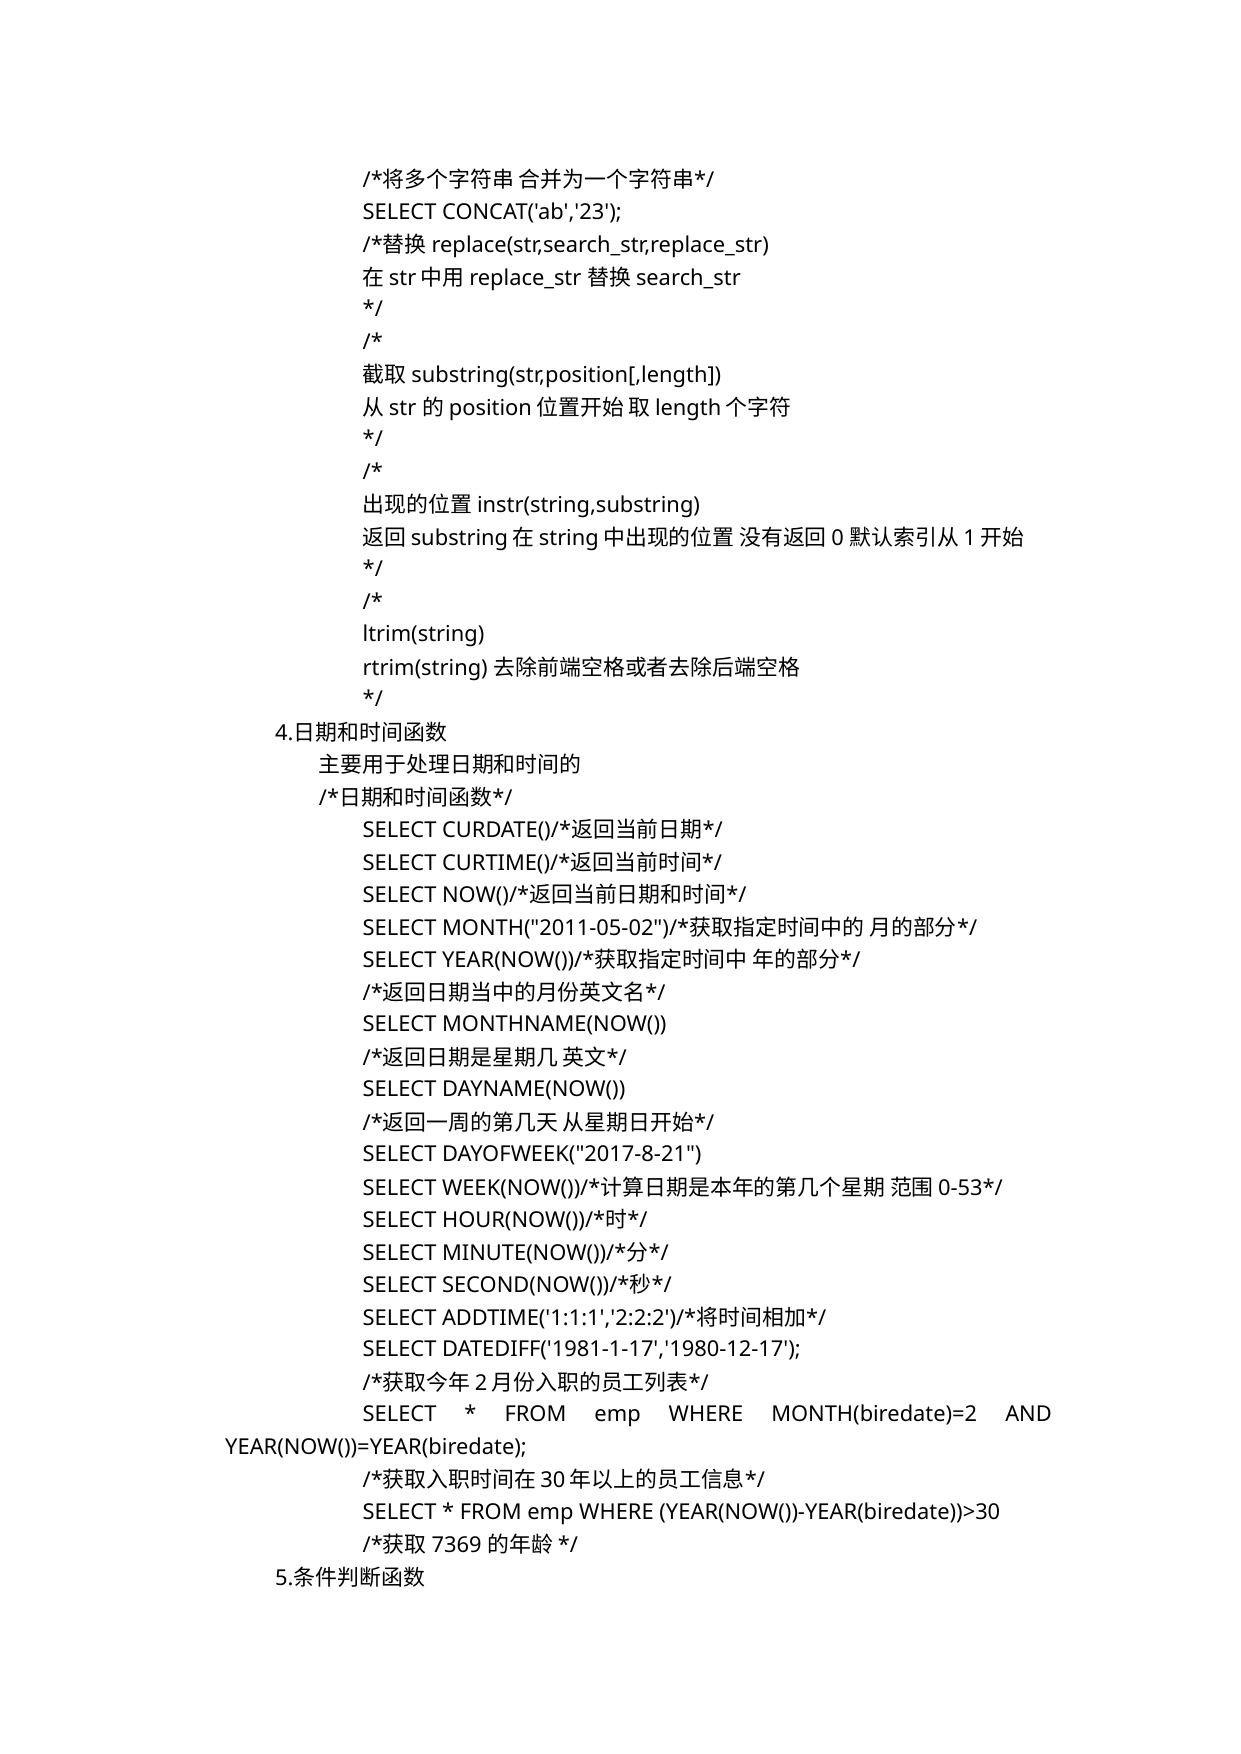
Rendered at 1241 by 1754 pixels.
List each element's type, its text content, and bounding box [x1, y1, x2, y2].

list SELECT DAYNAME(NOW()) [225, 1072, 1053, 1104]
list SELECT WEEK(NOW())/*计算日期是本年的第几个星期 范围0-53*/ [225, 1169, 1053, 1202]
list SELECT CURTIME()/*返回当前时间*/ [225, 844, 1053, 877]
list SELECT ADDTIME('1:1:1','2:2:2')/*将时间相加*/ [225, 1299, 1053, 1332]
list SELECT MINUTE(NOW())/*分*/ [225, 1234, 1053, 1267]
list /*日期和时间函数*/ [225, 779, 1053, 812]
list /*返回日期当中的月份英文名*/ [225, 974, 1053, 1007]
list /*返回一周的第几天 从星期日开始*/ [225, 1104, 1053, 1137]
list 出现的位置 instr(string,substring) [225, 487, 1053, 519]
list 截取 substring(str,position[,length]) [225, 357, 1053, 389]
list /*将多个字符串 合并为一个字符串*/ [225, 162, 1053, 194]
list 从str 的 position位置开始 取length个字符 [225, 389, 1053, 422]
list ltrim(string) [225, 617, 1053, 649]
list */ [225, 552, 1053, 584]
list /*返回日期是星期几 英文*/ [225, 1039, 1053, 1072]
list SELECT NOW()/*返回当前日期和时间*/ [225, 877, 1053, 909]
list SELECT DAYOFWEEK("2017-8-21") [225, 1137, 1053, 1169]
list */ [225, 682, 1053, 714]
list /*替换 replace(str,search_str,replace_str) [225, 227, 1053, 259]
list SELECT CURDATE()/*返回当前日期*/ [225, 812, 1053, 844]
list SELECT YEAR(NOW())/*获取指定时间中 年的部分*/ [225, 942, 1053, 974]
list /*获取 7369 的年龄 */ [225, 1527, 1053, 1559]
list SELECT HOUR(NOW())/*时*/ [225, 1202, 1053, 1234]
list /* [225, 584, 1053, 617]
list /*获取今年2月份入职的员工列表*/ [225, 1364, 1053, 1397]
list /*获取入职时间在30年以上的员工信息*/ [225, 1462, 1053, 1494]
list 返回substring在string中出现的位置 没有返回0 默认索引从1开始 [225, 519, 1053, 552]
list /* [225, 324, 1053, 357]
list */ [225, 292, 1053, 324]
list 在str中用 replace_str 替换 search_str [225, 259, 1053, 292]
list */ [225, 422, 1053, 454]
list 主要用于处理日期和时间的 [225, 747, 1053, 779]
list SELECT MONTHNAME(NOW()) [225, 1007, 1053, 1039]
list SELECT CONCAT('ab','23'); [225, 194, 1053, 227]
list rtrim(string) 去除前端空格或者去除后端空格 [225, 649, 1053, 682]
list SELECT MONTH("2011-05-02")/*获取指定时间中的 月的部分*/ [225, 909, 1053, 942]
list 5.条件判断函数 [225, 1559, 1053, 1592]
list SELECT DATEDIFF('1981-1-17','1980-12-17'); [225, 1332, 1053, 1364]
list SELECT SECOND(NOW())/*秒*/ [225, 1267, 1053, 1299]
list /* [225, 454, 1053, 487]
list 4.日期和时间函数 [225, 714, 1053, 747]
list SELECT * FROM emp WHERE (YEAR(NOW())-YEAR(biredate))>30 [225, 1494, 1053, 1527]
list SELECT * FROM emp WHERE MONTH(biredate)=2 AND YEAR(NOW())=YEAR(biredate); [225, 1397, 1053, 1462]
